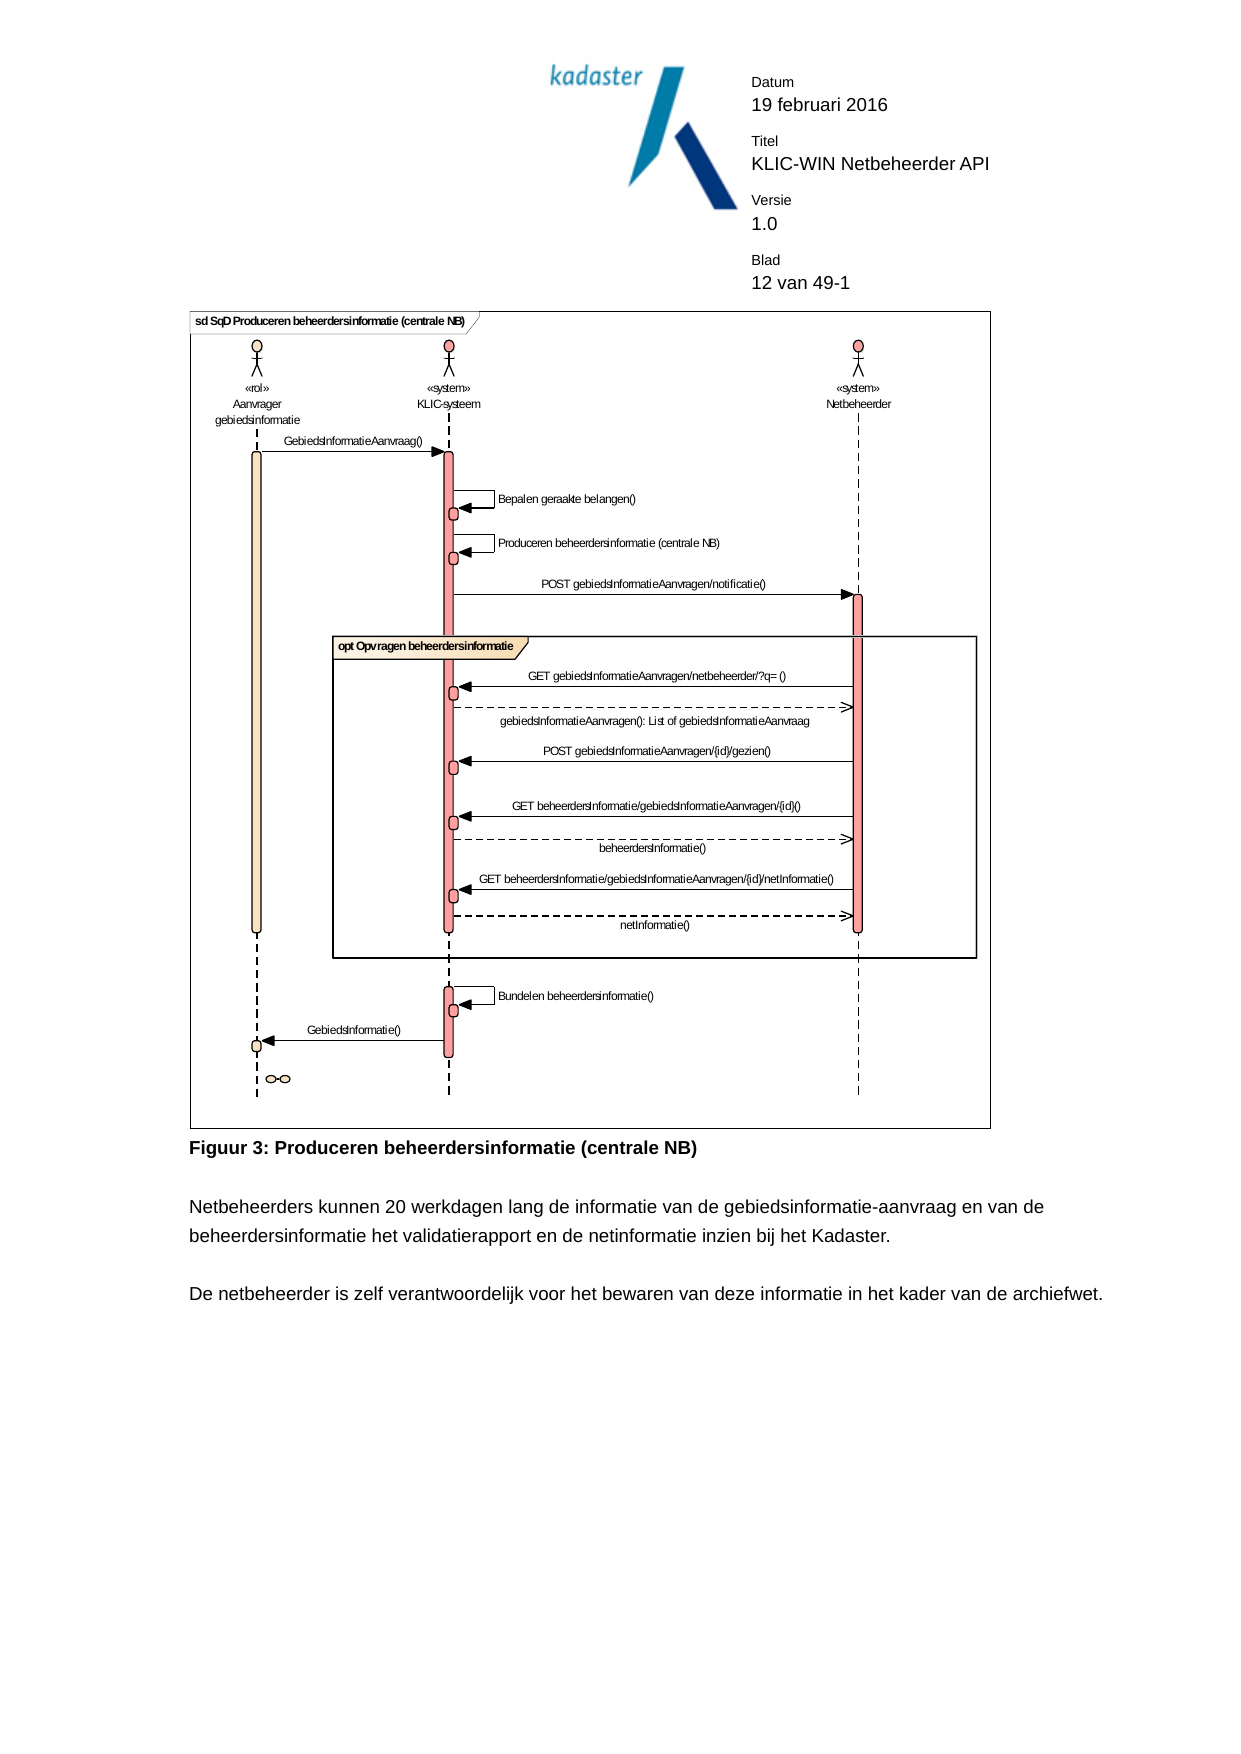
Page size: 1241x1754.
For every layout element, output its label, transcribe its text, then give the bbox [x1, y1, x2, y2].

picture [533, 42, 753, 226]
text De netbeheerder is zelf verantwoordelijk voor het bewaren van deze informatie in het kader van de archiefwet. [189, 1275, 1104, 1304]
text Netbeheerders kunnen 20 werkdagen lang de informatie van de gebiedsinformatie-aanvraag en van de beheerdersinformatie het validatierapport en de netinformatie inzien bij het Kadaster. [189, 1188, 1104, 1246]
text Figuur 3: Produceren beheerdersinformatie (centrale NB) [189, 1129, 1104, 1159]
